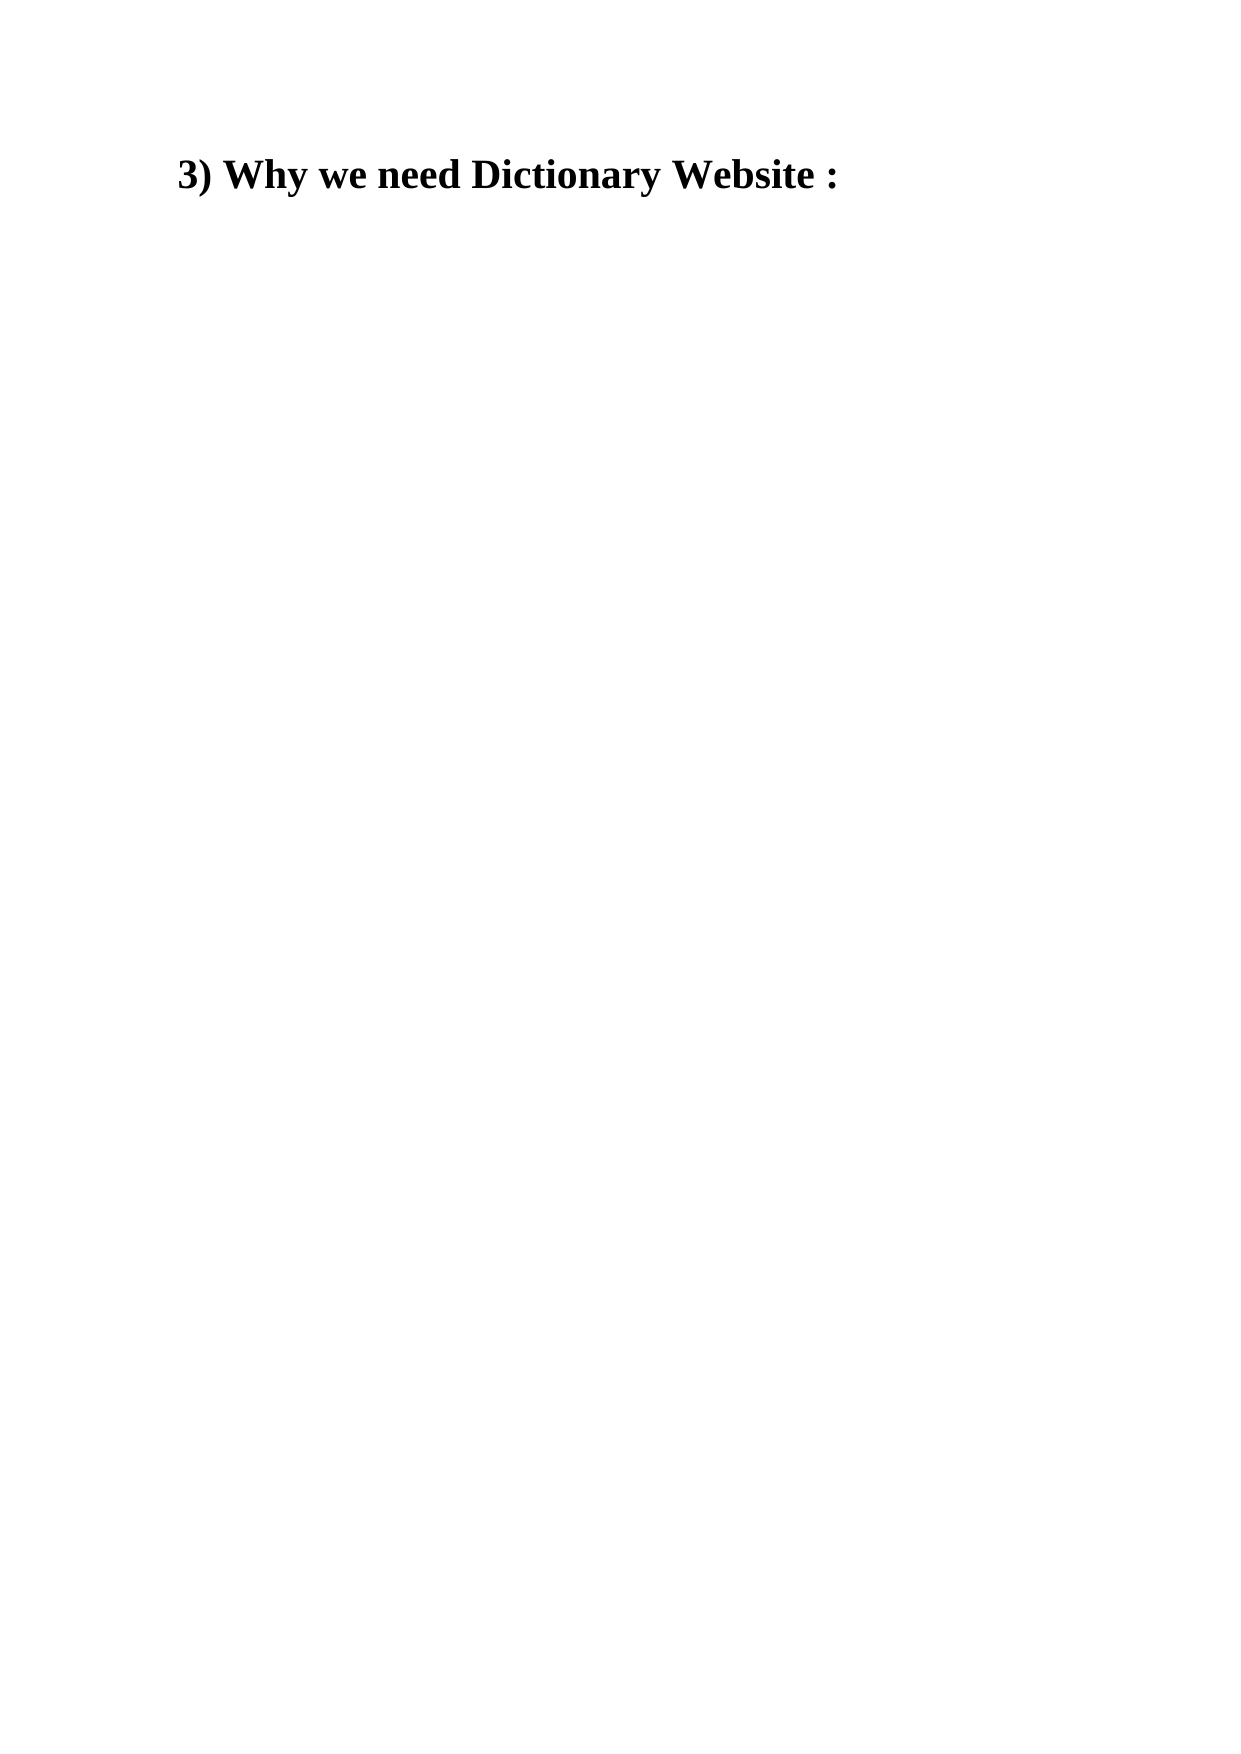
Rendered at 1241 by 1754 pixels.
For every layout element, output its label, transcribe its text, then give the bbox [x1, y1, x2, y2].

list Why we need Dictionary Website : [177, 150, 1090, 198]
